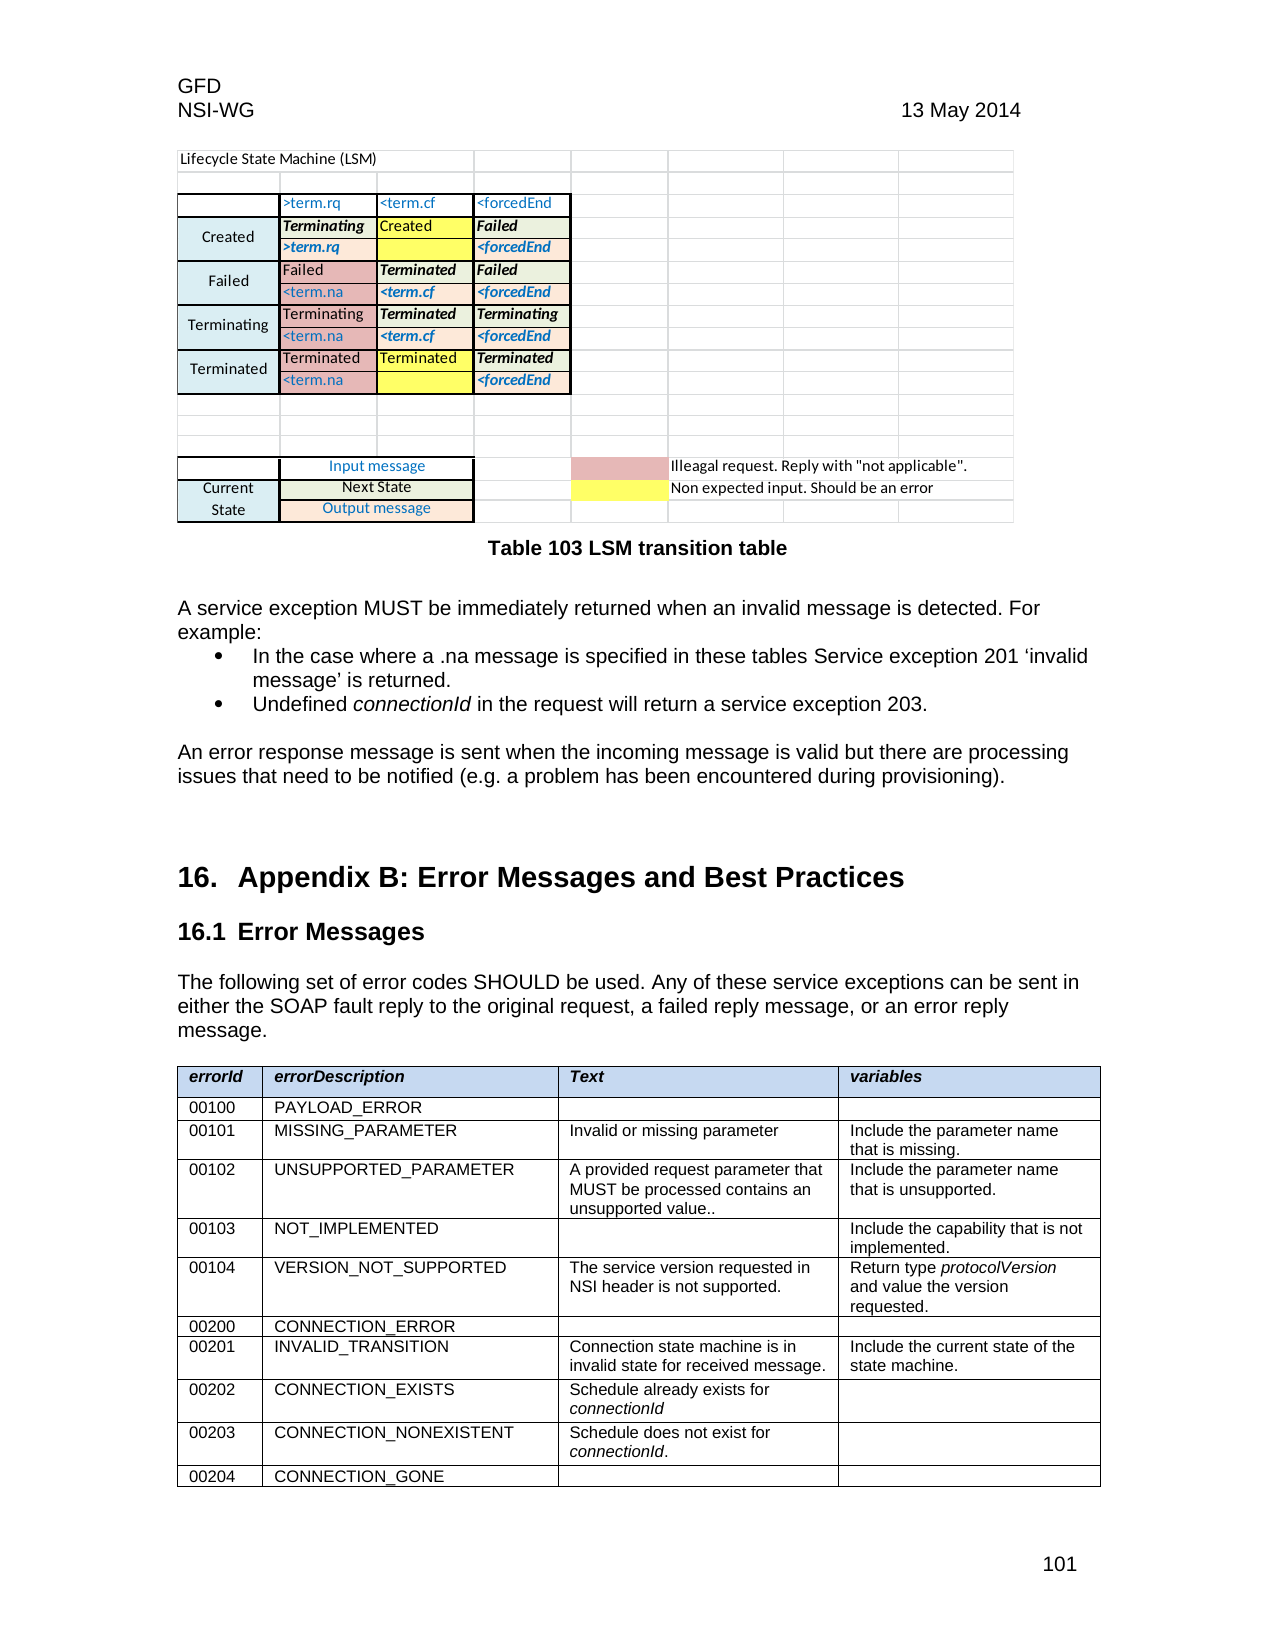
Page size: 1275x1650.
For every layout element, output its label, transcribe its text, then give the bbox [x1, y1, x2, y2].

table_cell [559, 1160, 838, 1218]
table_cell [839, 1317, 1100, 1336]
list Undefined connectionId in the request will return a service exception 203. [215, 692, 1098, 716]
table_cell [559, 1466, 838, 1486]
subtitle Error Messages [177, 917, 1098, 946]
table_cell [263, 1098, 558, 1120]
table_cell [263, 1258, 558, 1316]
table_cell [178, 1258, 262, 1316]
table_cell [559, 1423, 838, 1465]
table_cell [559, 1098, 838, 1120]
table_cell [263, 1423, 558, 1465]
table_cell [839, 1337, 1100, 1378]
text An error response message is sent when the incoming message is valid but there are processing issues that need to be notified (e.g. a problem has been encountered during provisioning). [177, 740, 1098, 788]
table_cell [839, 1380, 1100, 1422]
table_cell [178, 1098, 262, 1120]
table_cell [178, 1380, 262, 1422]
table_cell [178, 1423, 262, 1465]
text A service exception MUST be immediately returned when an invalid message is detected. For example: [177, 596, 1098, 644]
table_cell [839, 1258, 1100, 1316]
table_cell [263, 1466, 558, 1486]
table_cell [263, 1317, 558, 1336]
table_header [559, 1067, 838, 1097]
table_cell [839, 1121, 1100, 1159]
list In the case where a .na message is specified in these tables Service exception 201 ‘invalid message’ is returned. [215, 644, 1098, 692]
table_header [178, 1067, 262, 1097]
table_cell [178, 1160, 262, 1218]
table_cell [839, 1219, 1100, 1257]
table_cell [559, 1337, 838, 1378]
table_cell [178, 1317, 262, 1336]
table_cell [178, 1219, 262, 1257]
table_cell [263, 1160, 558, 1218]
subtitle Appendix B: Error Messages and Best Practices [177, 860, 1098, 893]
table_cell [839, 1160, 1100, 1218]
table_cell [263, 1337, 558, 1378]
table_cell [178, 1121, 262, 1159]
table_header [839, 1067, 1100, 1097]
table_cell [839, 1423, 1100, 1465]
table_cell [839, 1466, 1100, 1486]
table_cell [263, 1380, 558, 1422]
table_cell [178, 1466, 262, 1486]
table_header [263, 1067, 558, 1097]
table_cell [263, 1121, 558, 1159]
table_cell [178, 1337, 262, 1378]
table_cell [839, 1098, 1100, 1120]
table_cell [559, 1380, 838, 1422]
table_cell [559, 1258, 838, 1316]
text The following set of error codes SHOULD be used. Any of these service exceptions can be sent in either the SOAP fault reply to the original request, a failed reply message, or an error reply message. [177, 970, 1098, 1042]
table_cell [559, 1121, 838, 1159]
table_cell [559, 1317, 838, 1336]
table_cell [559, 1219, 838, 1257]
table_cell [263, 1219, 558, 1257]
